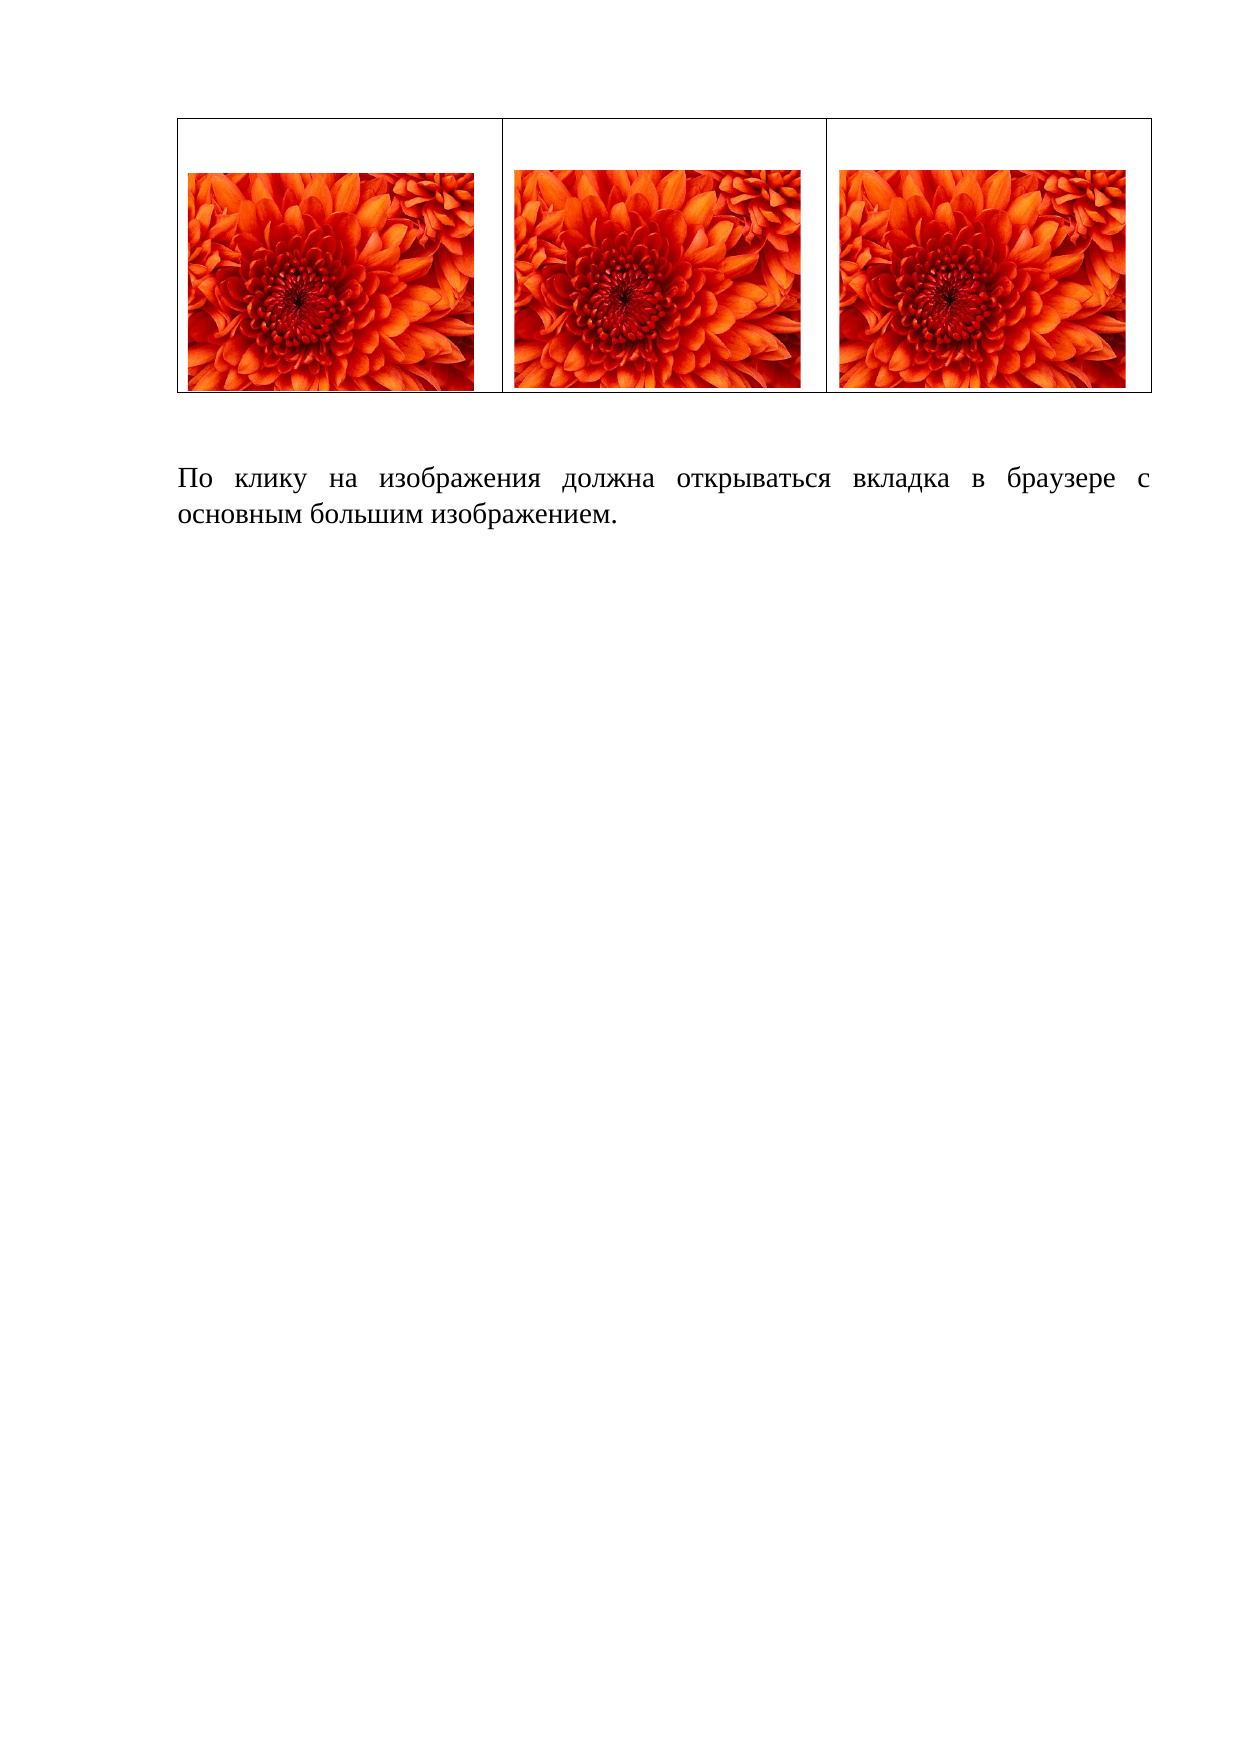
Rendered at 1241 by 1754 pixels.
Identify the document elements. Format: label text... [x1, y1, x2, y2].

picture [186, 173, 474, 389]
picture [512, 170, 801, 386]
table_cell [503, 119, 826, 392]
table_cell [827, 119, 1151, 392]
text По клику на изображения должна открываться вкладка в браузере с основным большим изображением. [177, 460, 1152, 530]
picture [837, 170, 1126, 386]
table_cell [178, 119, 502, 392]
